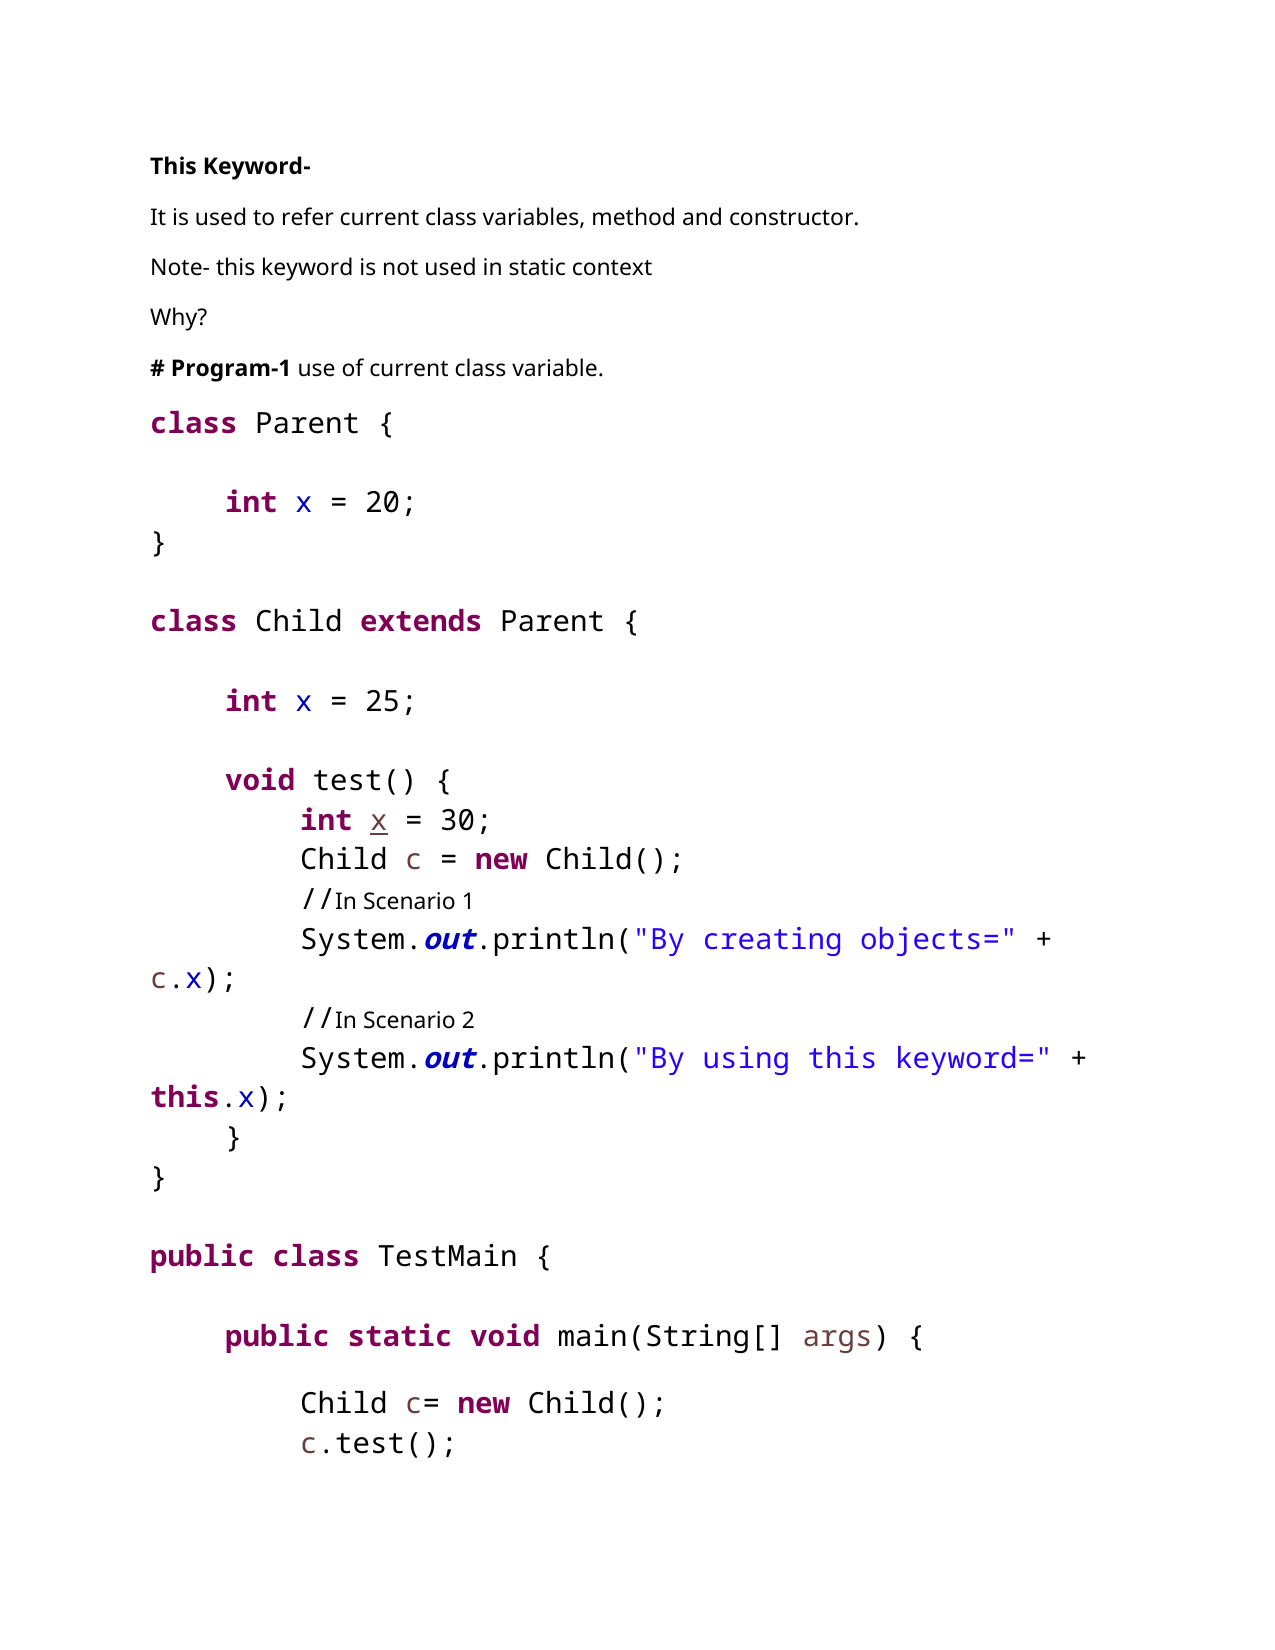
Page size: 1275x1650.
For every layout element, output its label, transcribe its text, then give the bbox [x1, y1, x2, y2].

text } [150, 521, 1125, 561]
text Child c= new Child(); [150, 1383, 1125, 1422]
text void test() { [150, 759, 1125, 799]
text This Keyword- [150, 150, 1125, 181]
text Child c = new Child(); [150, 839, 1125, 878]
text } [150, 1116, 1125, 1156]
text int x = 30; [150, 799, 1125, 839]
text Note- this keyword is not used in static context [150, 251, 1125, 282]
text Why? [150, 301, 1125, 332]
text //In Scenario 1 [150, 878, 1125, 918]
text System.out.println("By using this keyword=" + this.x); [150, 1037, 1125, 1116]
text public static void main(String[] args) { [150, 1315, 1125, 1354]
text public class TestMain { [150, 1236, 1125, 1275]
text System.out.println("By creating objects=" + c.x); [150, 918, 1125, 997]
text class Parent { [150, 402, 1125, 442]
text # Program-1 use of current class variable. [150, 352, 1125, 383]
text It is used to refer current class variables, method and constructor. [150, 200, 1125, 232]
text c.test(); [150, 1422, 1125, 1462]
text int x = 20; [150, 481, 1125, 521]
text int x = 25; [150, 680, 1125, 719]
text //In Scenario 2 [150, 997, 1125, 1037]
text class Child extends Parent { [150, 601, 1125, 640]
text } [150, 1156, 1125, 1196]
